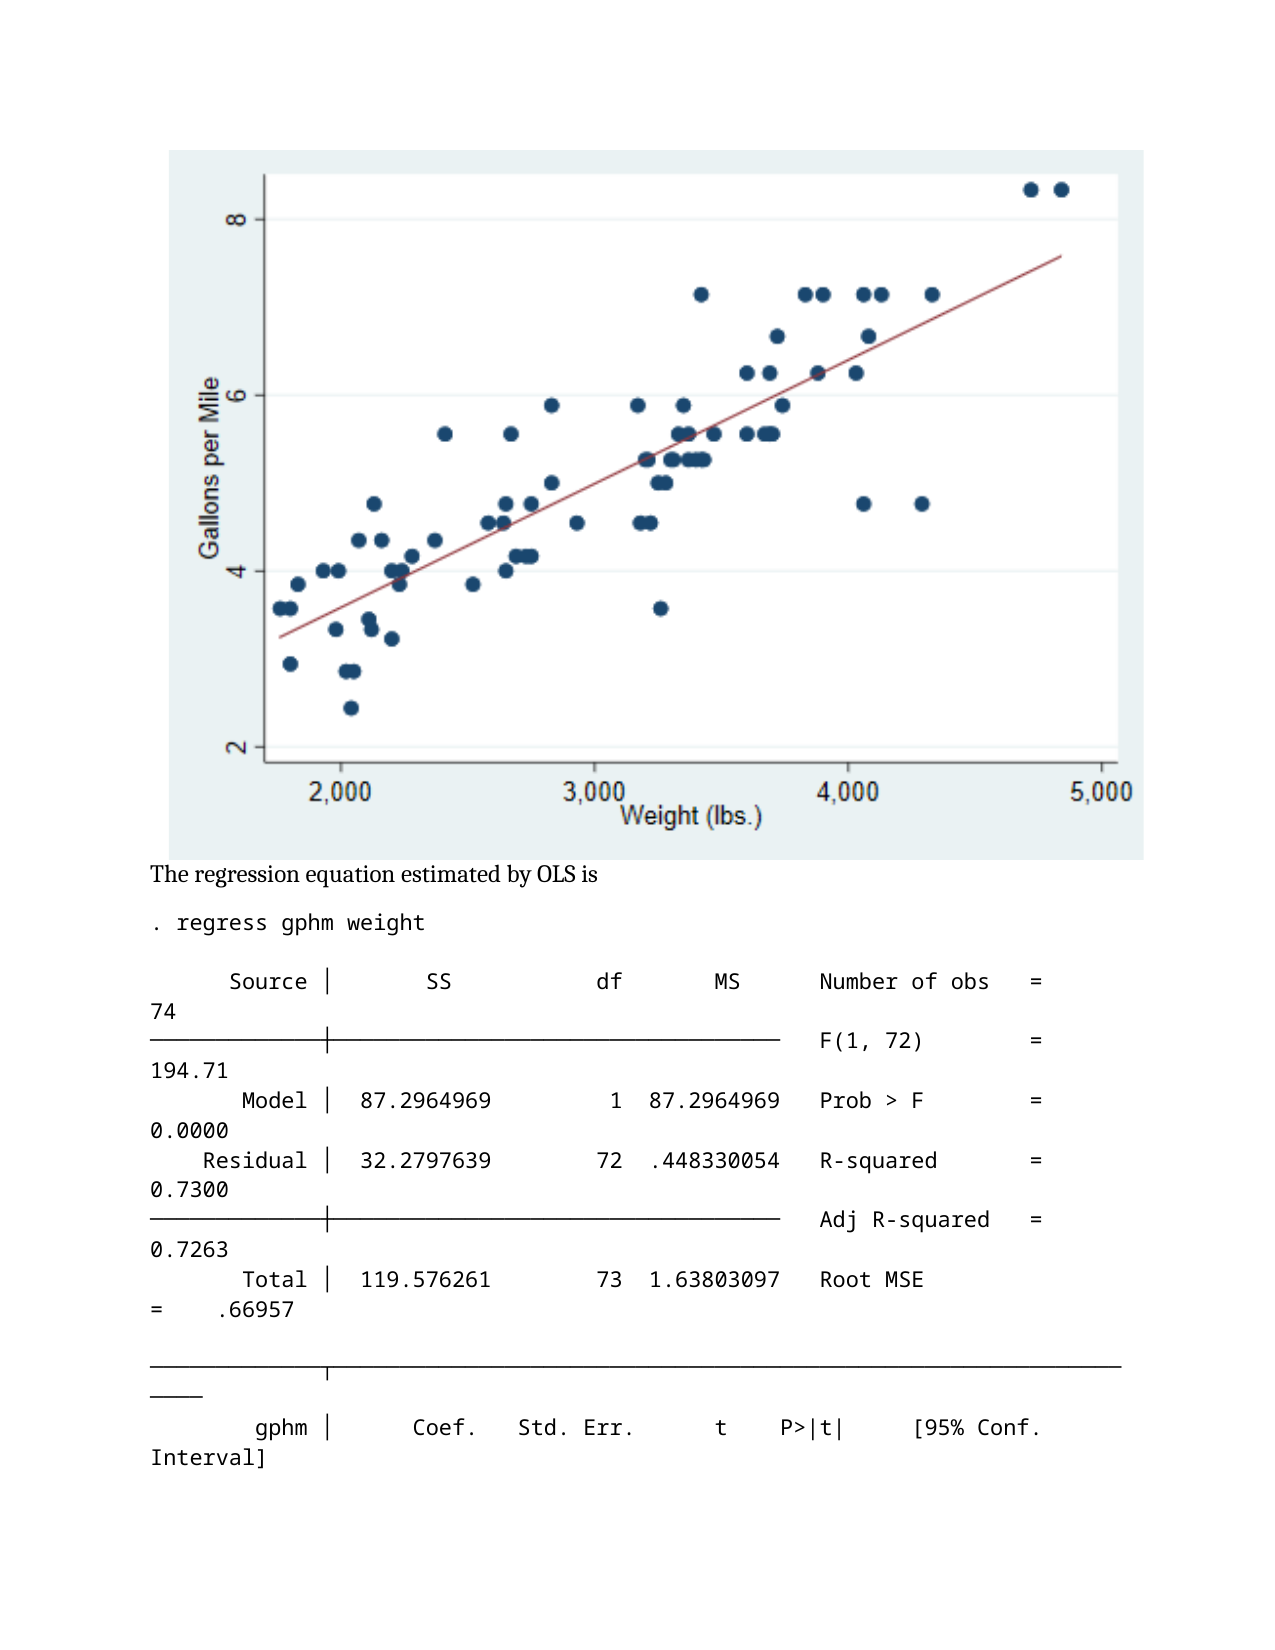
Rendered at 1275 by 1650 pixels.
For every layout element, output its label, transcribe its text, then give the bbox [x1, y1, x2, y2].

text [150, 907, 1125, 1471]
picture [168, 150, 1144, 860]
